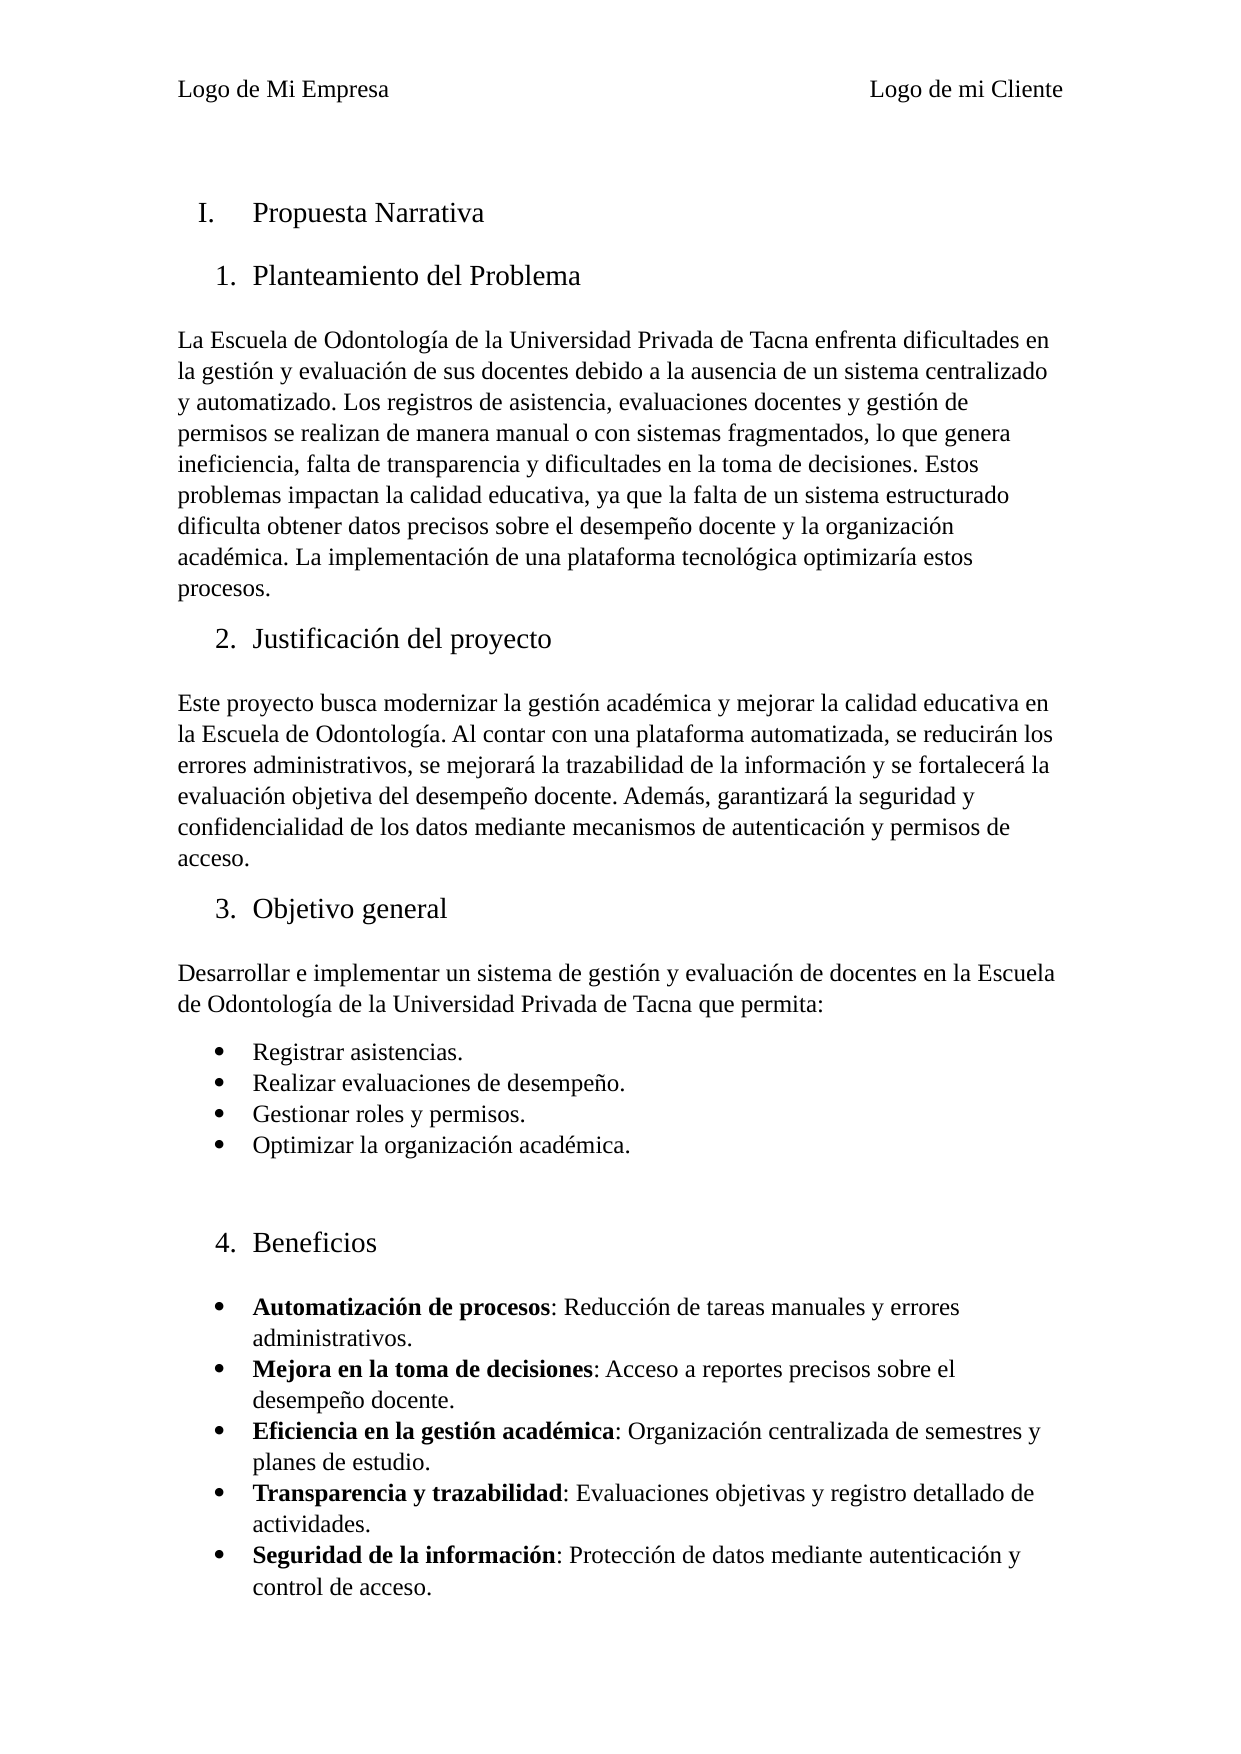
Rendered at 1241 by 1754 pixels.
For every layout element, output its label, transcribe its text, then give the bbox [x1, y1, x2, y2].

text La Escuela de Odontología de la Universidad Privada de Tacna enfrenta dificultades en la gestión y evaluación de sus docentes debido a la ausencia de un sistema centralizado y automatizado. Los registros de asistencia, evaluaciones docentes y gestión de permisos se realizan de manera manual o con sistemas fragmentados, lo que genera ineficiencia, falta de transparencia y dificultades en la toma de decisiones. Estos problemas impactan la calidad educativa, ya que la falta de un sistema estructurado dificulta obtener datos precisos sobre el desempeño docente y la organización académica. La implementación de una plataforma tecnológica optimizaría estos procesos. [177, 325, 1063, 602]
subtitle Planteamiento del Problema [215, 258, 1063, 292]
list Realizar evaluaciones de desempeño. [215, 1068, 1063, 1097]
text Desarrollar e implementar un sistema de gestión y evaluación de docentes en la Escuela de Odontología de la Universidad Privada de Tacna que permita: [177, 958, 1063, 1018]
list Seguridad de la información: Protección de datos mediante autenticación y control de acceso. [215, 1541, 1063, 1600]
list Eficiencia en la gestión académica: Organización centralizada de semestres y planes de estudio. [215, 1416, 1063, 1476]
subtitle Objetivo general [215, 891, 1063, 924]
subtitle Beneficios [215, 1225, 1063, 1259]
list Gestionar roles y permisos. [215, 1099, 1063, 1128]
subtitle Justificación del proyecto [215, 621, 1063, 655]
list Optimizar la organización académica. [215, 1130, 1063, 1159]
text Este proyecto busca modernizar la gestión académica y mejorar la calidad educativa en la Escuela de Odontología. Al contar con una plataforma automatizada, se reducirán los errores administrativos, se mejorará la trazabilidad de la información y se fortalecerá la evaluación objetiva del desempeño docente. Además, garantizará la seguridad y confidencialidad de los datos mediante mecanismos de autenticación y permisos de acceso. [177, 688, 1063, 872]
list Automatización de procesos: Reducción de tareas manuales y errores administrativos. [215, 1292, 1063, 1352]
list Transparencia y trazabilidad: Evaluaciones objetivas y registro detallado de actividades. [215, 1478, 1063, 1538]
subtitle Propuesta Narrativa [215, 195, 1063, 229]
list Registrar asistencias. [215, 1037, 1063, 1066]
list Mejora en la toma de decisiones: Acceso a reportes precisos sobre el desempeño docente. [215, 1354, 1063, 1414]
